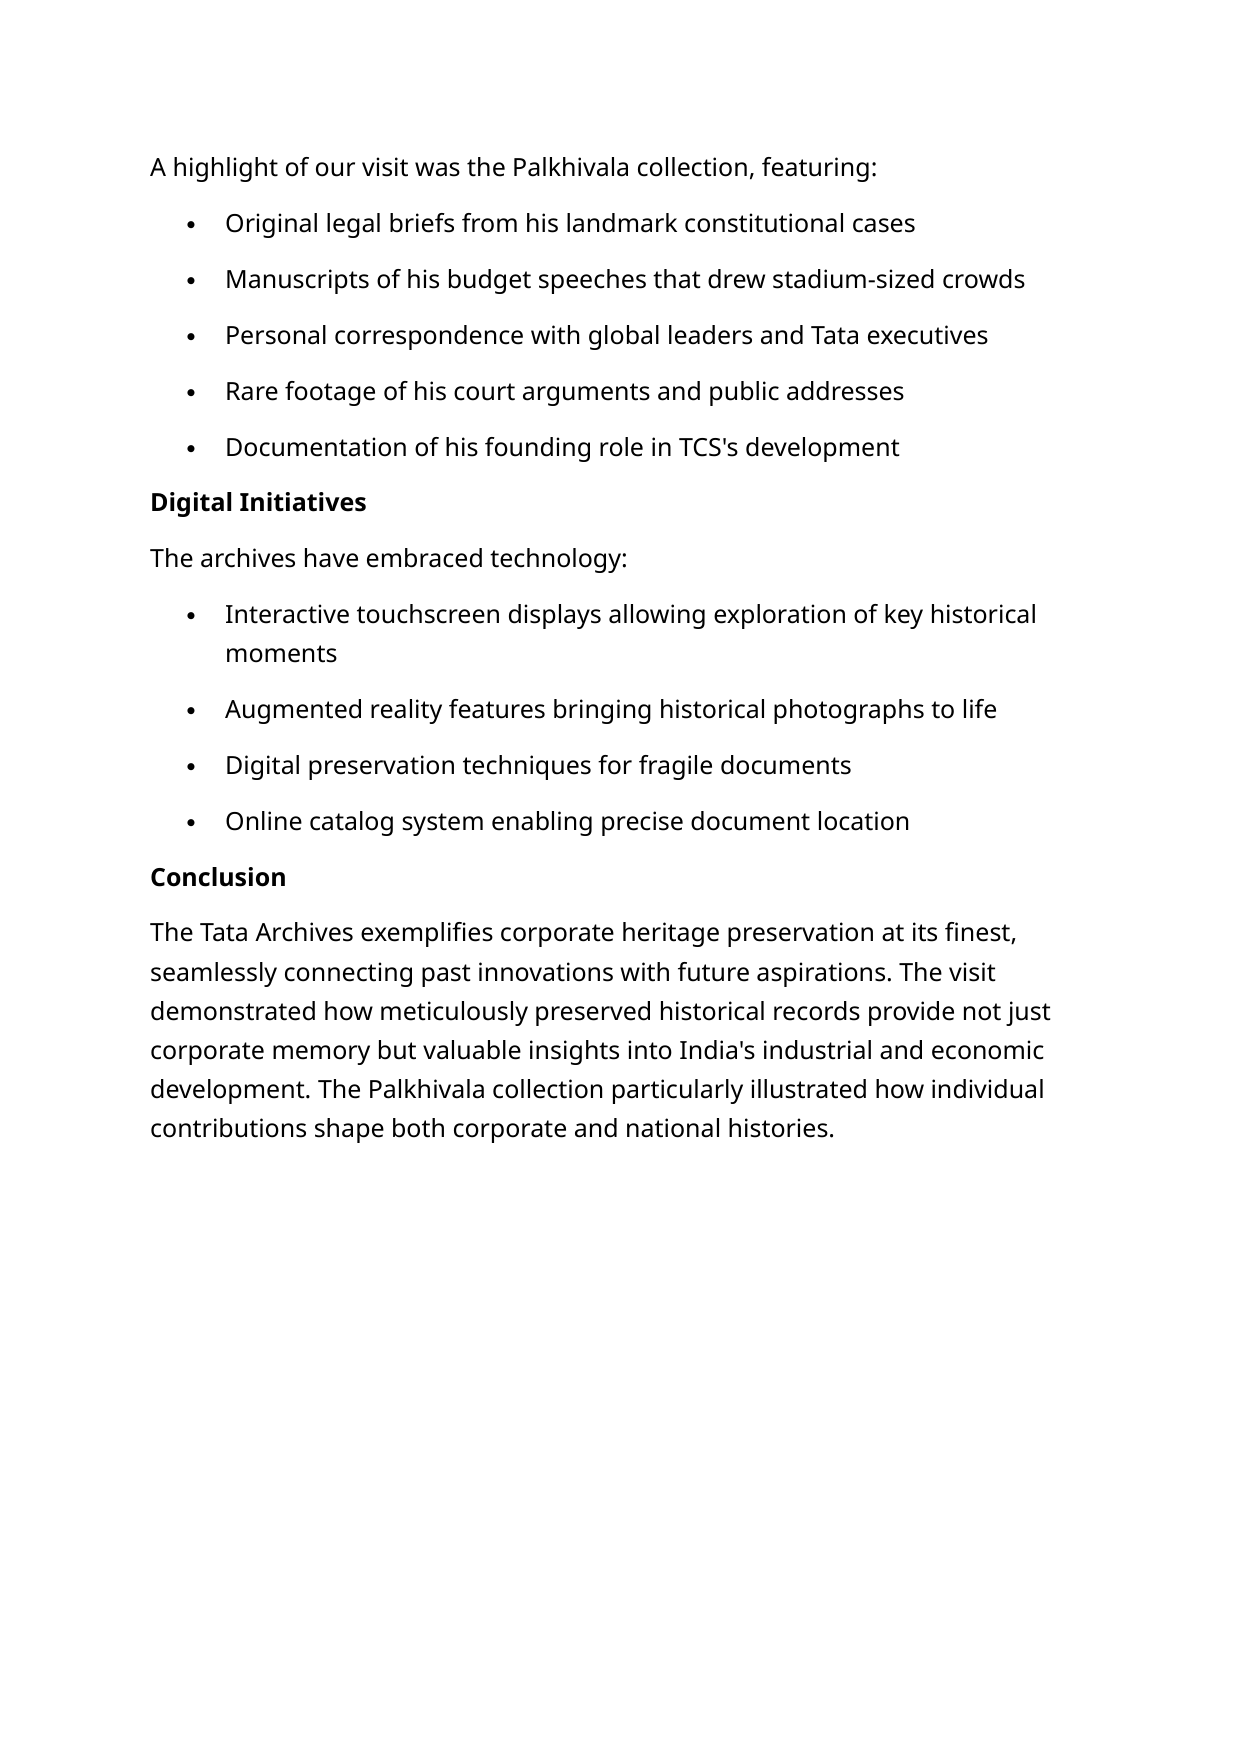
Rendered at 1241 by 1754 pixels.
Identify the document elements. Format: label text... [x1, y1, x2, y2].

list Documentation of his founding role in TCS's development [187, 429, 1090, 463]
list Manuscripts of his budget speeches that drew stadium-sized crowds [187, 262, 1090, 296]
list Rare footage of his court arguments and public addresses [187, 373, 1090, 407]
text The archives have embraced technology: [150, 541, 1090, 575]
list Digital preservation techniques for fragile documents [187, 747, 1090, 782]
text The Tata Archives exemplifies corporate heritage preservation at its finest, seamlessly connecting past innovations with future aspirations. The visit demonstrated how meticulously preserved historical records provide not just corporate memory but valuable insights into India's industrial and economic development. The Palkhivala collection particularly illustrated how individual contributions shape both corporate and national histories. [150, 915, 1090, 1145]
list Original legal briefs from his landmark constitutional cases [187, 206, 1090, 240]
text Digital Initiatives [150, 485, 1090, 519]
list Interactive touchscreen displays allowing exploration of key historical moments [187, 597, 1090, 670]
list Augmented reality features bringing historical photographs to life [187, 692, 1090, 726]
list Online catalog system enabling precise document location [187, 803, 1090, 837]
list Personal correspondence with global leaders and Tata executives [187, 317, 1090, 352]
text Conclusion [150, 859, 1090, 893]
text A highlight of our visit was the Palkhivala collection, featuring: [150, 150, 1090, 184]
